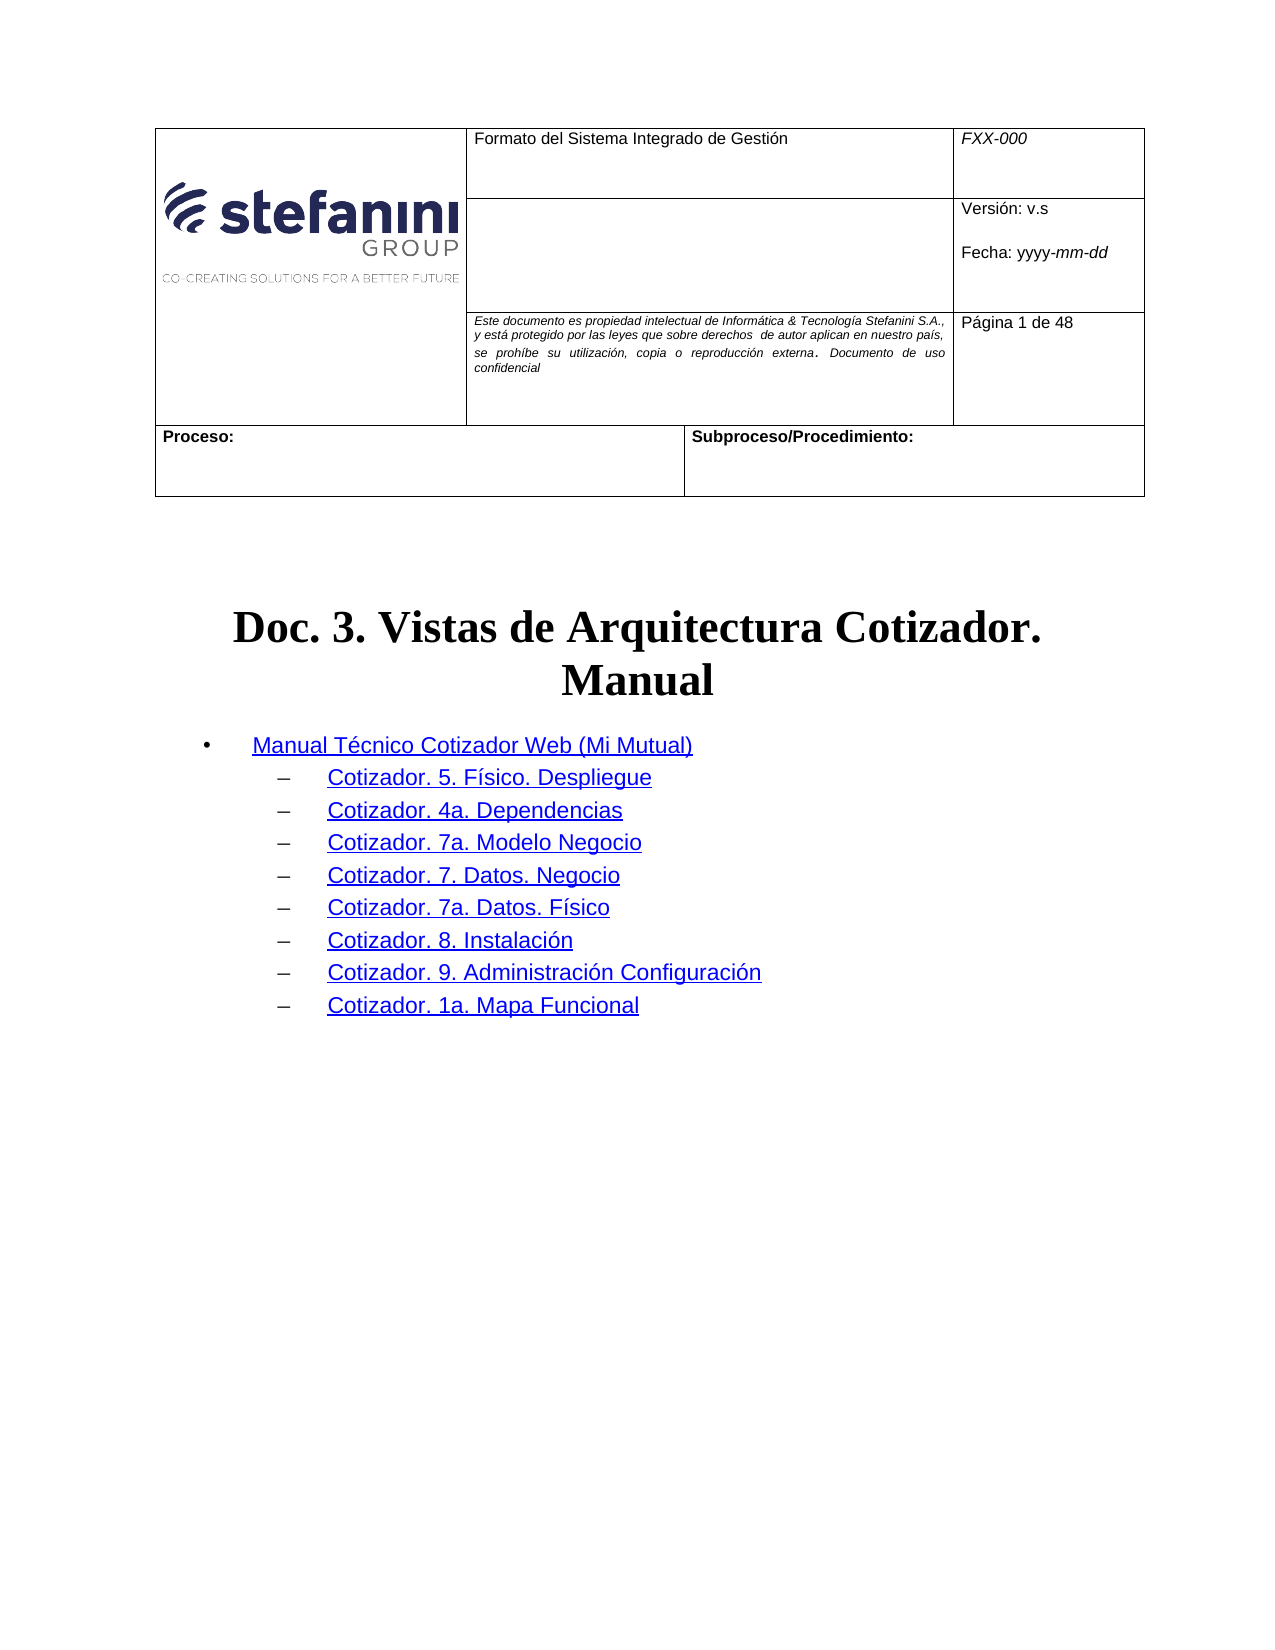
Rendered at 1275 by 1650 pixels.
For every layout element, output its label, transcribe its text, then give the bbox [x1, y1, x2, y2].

picture [162, 182, 460, 286]
list Manual Técnico Cotizador Web (Mi Mutual) [202, 730, 1098, 758]
list Cotizador. 4a. Dependencias [277, 795, 1098, 823]
subtitle Doc. 3. Vistas de Arquitectura Cotizador. Manual [177, 599, 1098, 705]
list Cotizador. 1a. Mapa Funcional [277, 990, 1098, 1018]
list Cotizador. 7. Datos. Negocio [277, 860, 1098, 888]
list Cotizador. 5. Físico. Despliegue [277, 762, 1098, 791]
list Cotizador. 7a. Modelo Negocio [277, 827, 1098, 856]
list Cotizador. 8. Instalación [277, 925, 1098, 953]
list Cotizador. 9. Administración Configuración [277, 957, 1098, 986]
list Cotizador. 7a. Datos. Físico [277, 892, 1098, 921]
